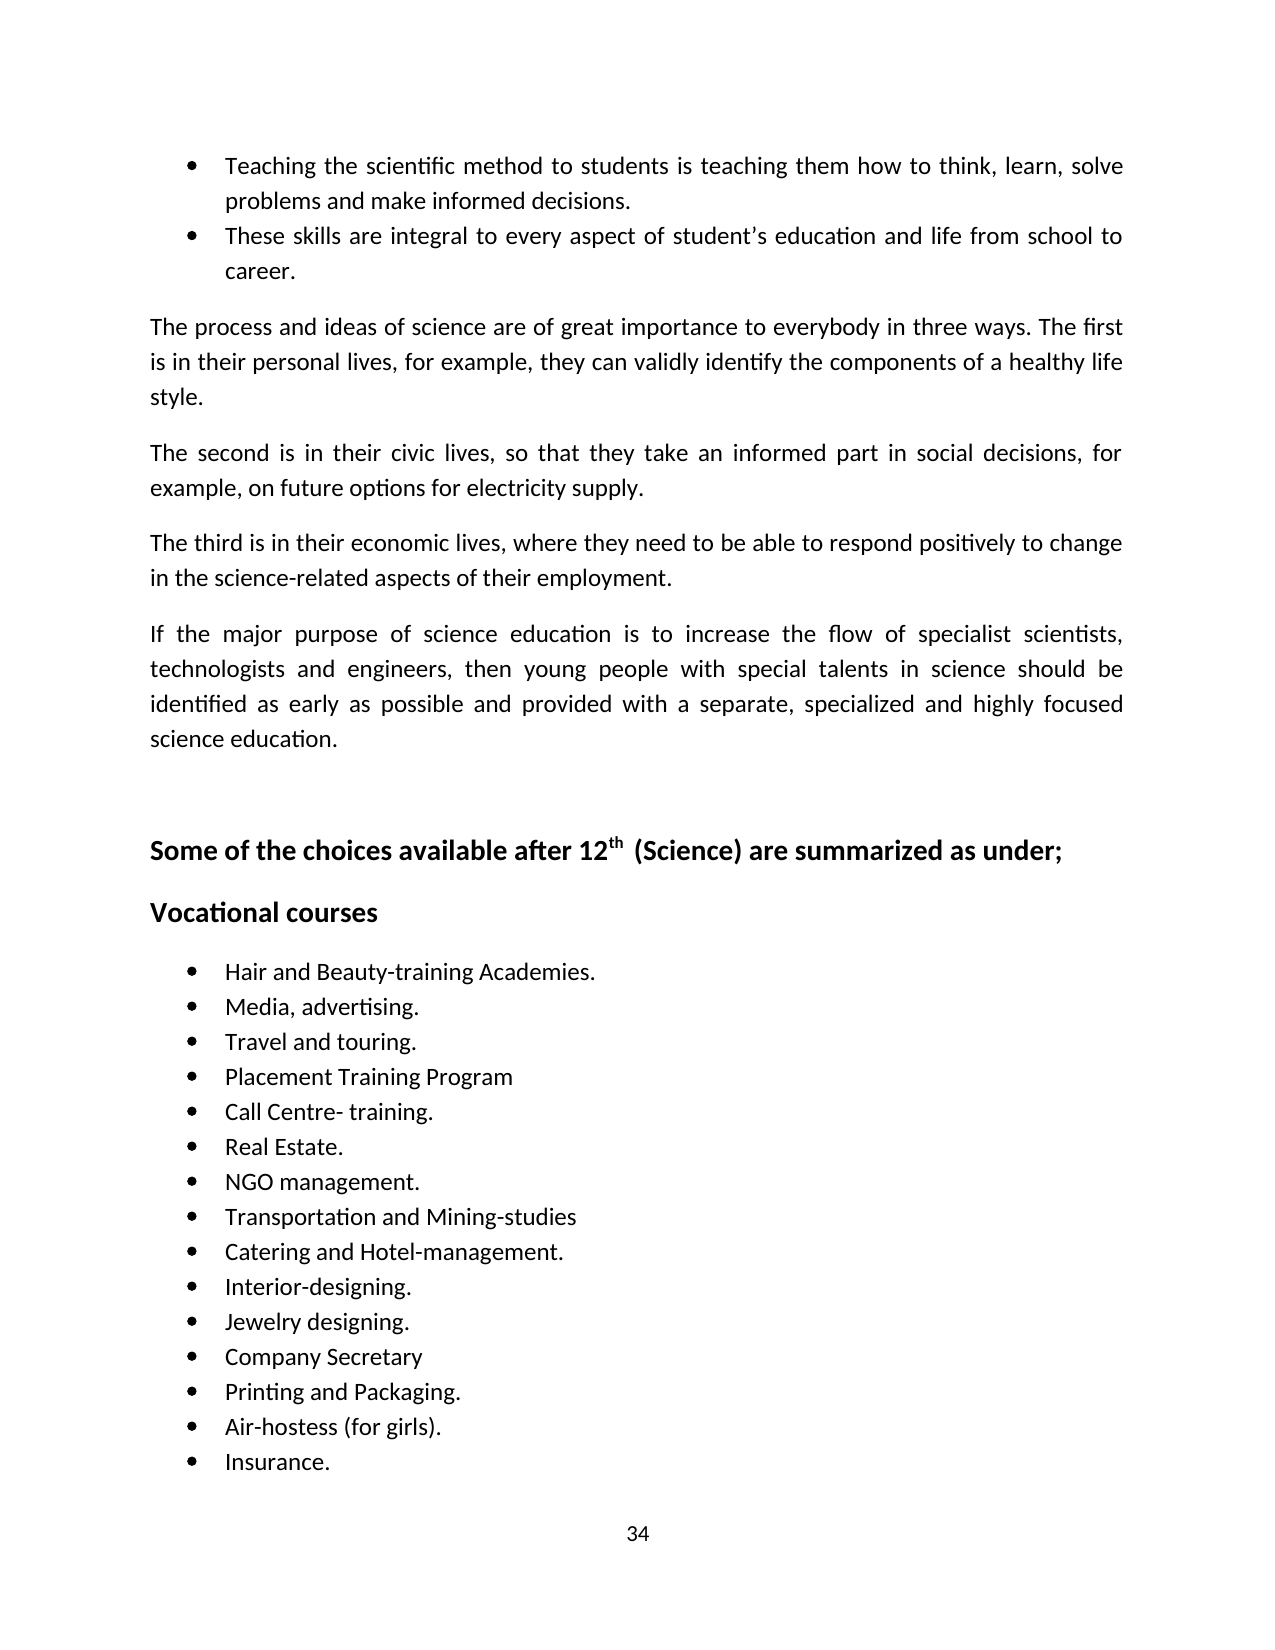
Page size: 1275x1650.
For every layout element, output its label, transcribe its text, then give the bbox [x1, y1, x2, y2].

text The third is in their economic lives, where they need to be able to respond positively to change in the science-related aspects of their employment. [150, 527, 1125, 593]
text The second is in their civic lives, so that they take an informed part in social decisions, for example, on future options for electricity supply. [150, 437, 1125, 502]
text Some of the choices available after 12th (Science) are summarized as under; [150, 832, 1125, 868]
list Interior-designing. [187, 1271, 1125, 1301]
list Transportation and Mining-studies [187, 1201, 1125, 1231]
list Real Estate. [187, 1131, 1125, 1161]
list Insurance. [187, 1446, 1125, 1476]
list Teaching the scientific method to students is teaching them how to think, learn, solve problems and make informed decisions. [187, 150, 1125, 216]
list Placement Training Program [187, 1061, 1125, 1091]
list Company Secretary [187, 1341, 1125, 1371]
list Call Centre- training. [187, 1096, 1125, 1126]
list Travel and touring. [187, 1026, 1125, 1056]
text The process and ideas of science are of great importance to everybody in three ways. The first is in their personal lives, for example, they can validly identify the components of a healthy life style. [150, 311, 1125, 411]
list Hair and Beauty-training Academies. [187, 956, 1125, 986]
list Printing and Packaging. [187, 1376, 1125, 1406]
list Jewelry designing. [187, 1306, 1125, 1336]
list Media, advertising. [187, 991, 1125, 1021]
list NGO management. [187, 1166, 1125, 1196]
list These skills are integral to every aspect of student’s education and life from school to career. [187, 220, 1125, 286]
text If the major purpose of science education is to increase the flow of specialist scientists, technologists and engineers, then young people with special talents in science should be identified as early as possible and provided with a separate, specialized and highly focused science education. [150, 618, 1125, 754]
list Catering and Hotel-management. [187, 1236, 1125, 1266]
text Vocational courses [150, 894, 1125, 929]
list Air-hostess (for girls). [187, 1411, 1125, 1441]
